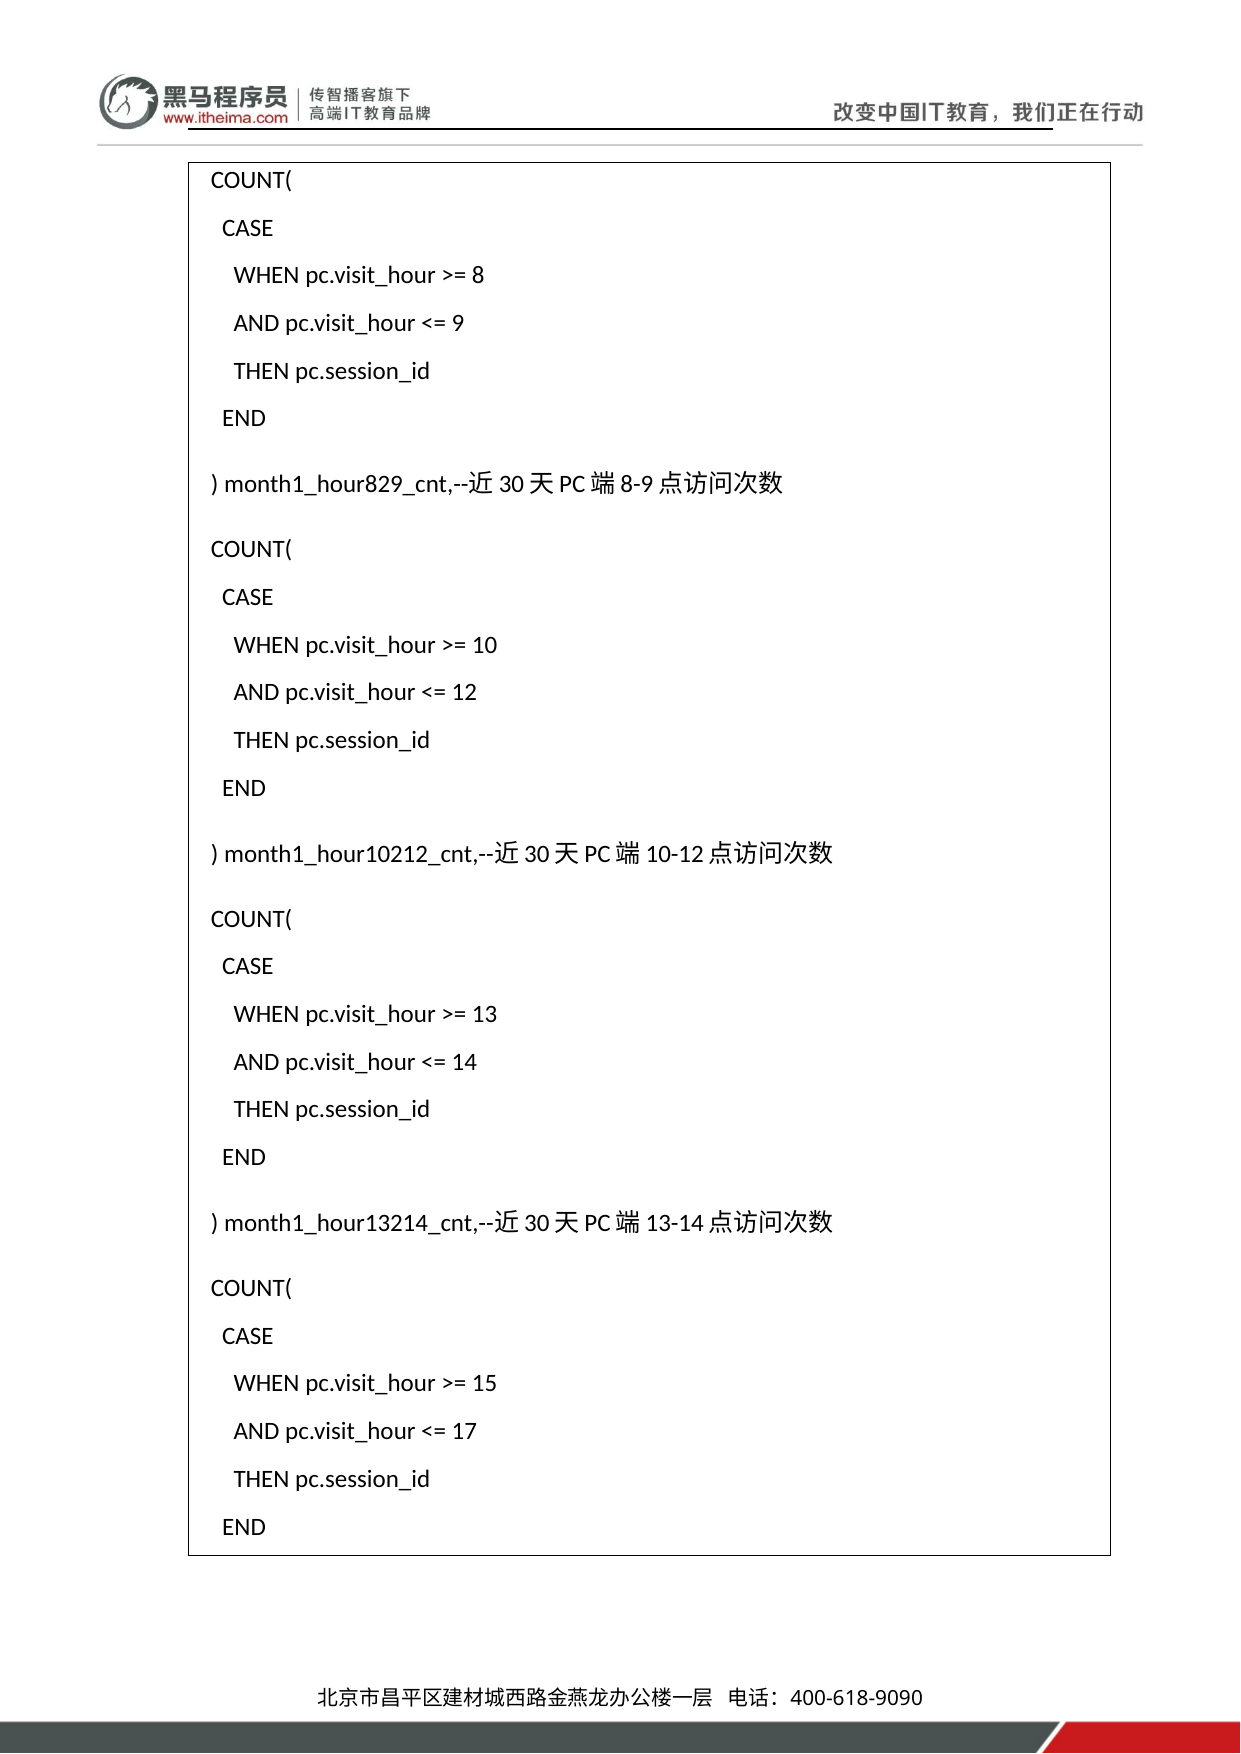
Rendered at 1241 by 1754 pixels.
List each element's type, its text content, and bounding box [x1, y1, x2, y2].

picture [0, 1662, 1241, 1753]
picture [0, 3, 1241, 153]
